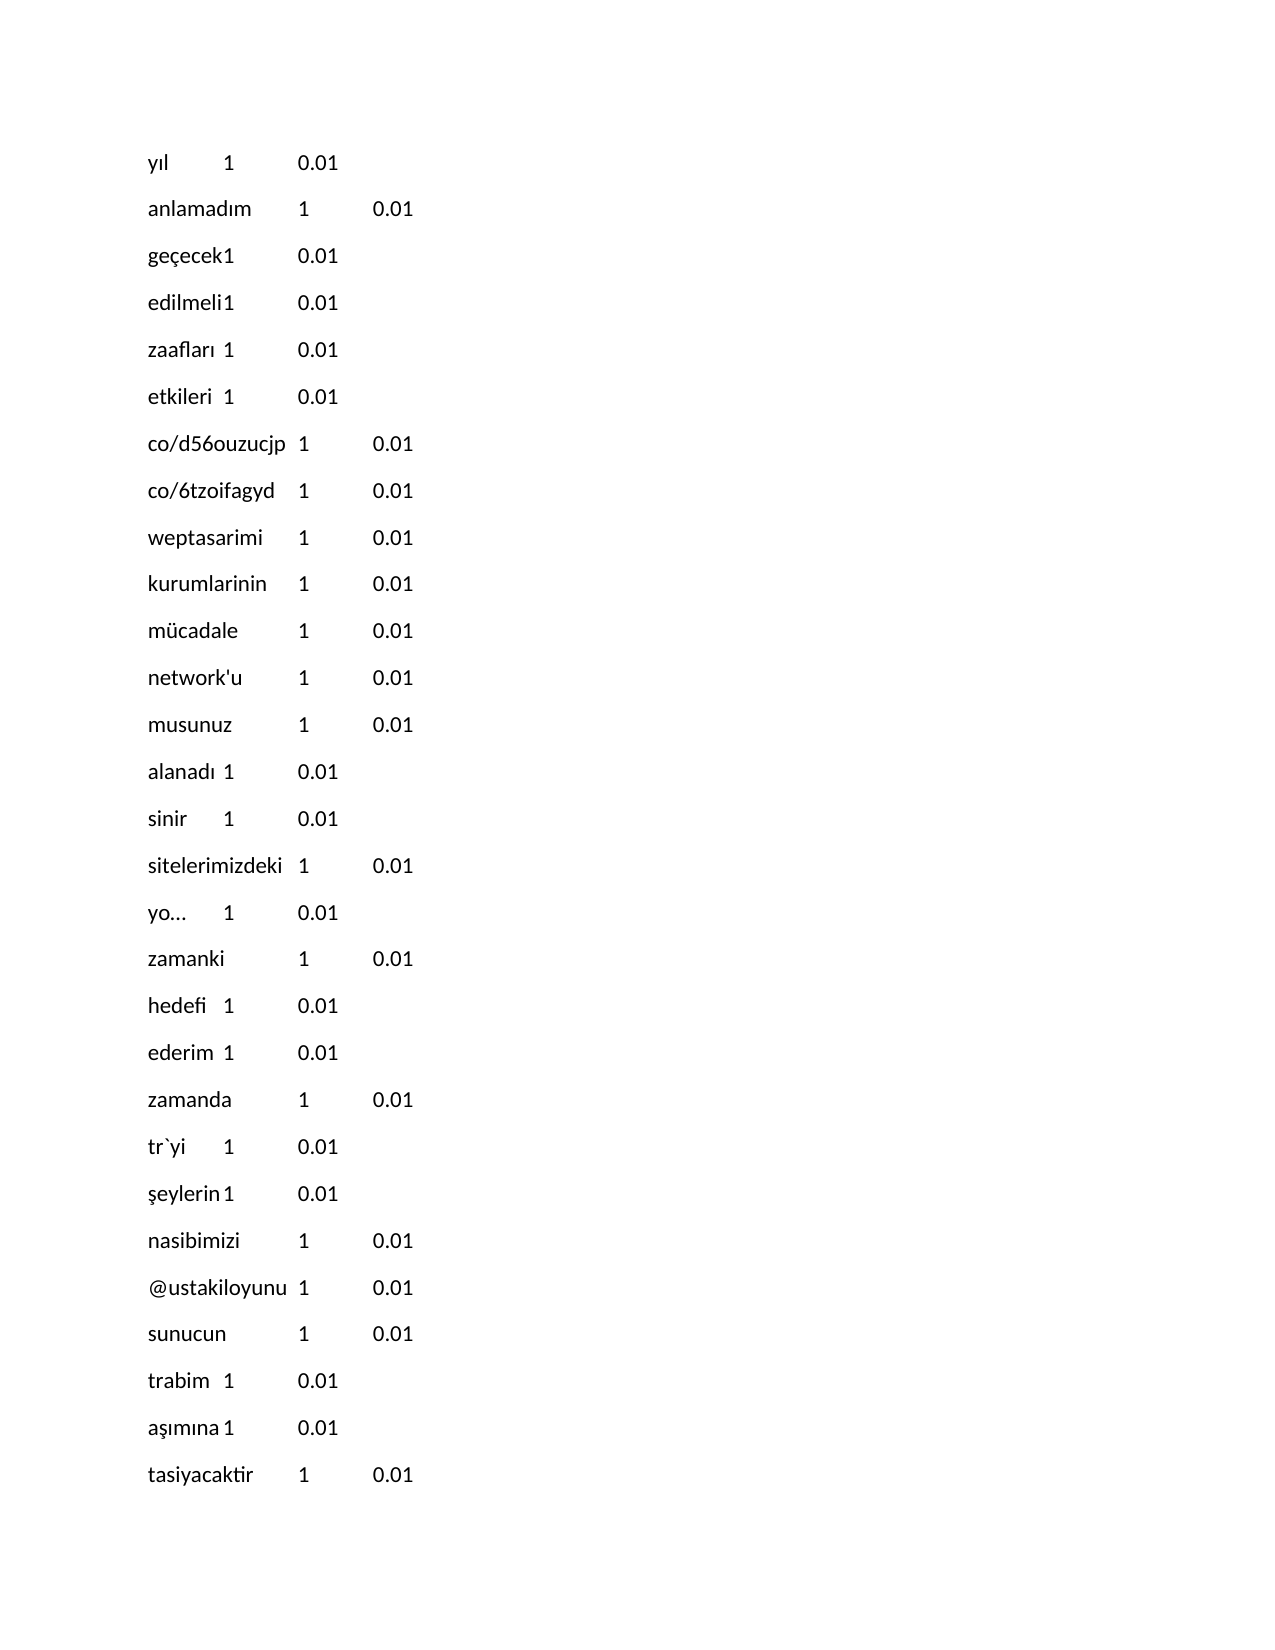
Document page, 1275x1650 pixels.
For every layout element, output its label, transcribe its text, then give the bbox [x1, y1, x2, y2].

text yıl 1 0.01 [148, 148, 1127, 176]
text network'u 1 0.01 [148, 663, 1127, 691]
text musunuz 1 0.01 [148, 710, 1127, 738]
text zamanki 1 0.01 [148, 944, 1127, 972]
text aşımına 1 0.01 [148, 1413, 1127, 1441]
text edilmeli 1 0.01 [148, 288, 1127, 316]
text anlamadım 1 0.01 [148, 194, 1127, 222]
text etkileri 1 0.01 [148, 382, 1127, 410]
text hedefi 1 0.01 [148, 991, 1127, 1019]
text şeylerin 1 0.01 [148, 1179, 1127, 1207]
text nasibimizi 1 0.01 [148, 1226, 1127, 1254]
text zamanda 1 0.01 [148, 1085, 1127, 1113]
text geçecek 1 0.01 [148, 241, 1127, 269]
text tr`yi 1 0.01 [148, 1132, 1127, 1160]
text zaafları 1 0.01 [148, 335, 1127, 363]
text trabim 1 0.01 [148, 1366, 1127, 1394]
text weptasarimi 1 0.01 [148, 523, 1127, 551]
text alanadı 1 0.01 [148, 757, 1127, 785]
text ederim 1 0.01 [148, 1038, 1127, 1066]
text yo… 1 0.01 [148, 898, 1127, 926]
text sinir 1 0.01 [148, 804, 1127, 832]
text @ustakiloyunu 1 0.01 [148, 1273, 1127, 1301]
text tasiyacaktir 1 0.01 [148, 1460, 1127, 1488]
text mücadale 1 0.01 [148, 616, 1127, 644]
text sitelerimizdeki 1 0.01 [148, 851, 1127, 879]
text kurumlarinin 1 0.01 [148, 569, 1127, 597]
text co/d56ouzucjp 1 0.01 [148, 429, 1127, 457]
text co/6tzoifagyd 1 0.01 [148, 476, 1127, 504]
text sunucun 1 0.01 [148, 1319, 1127, 1347]
